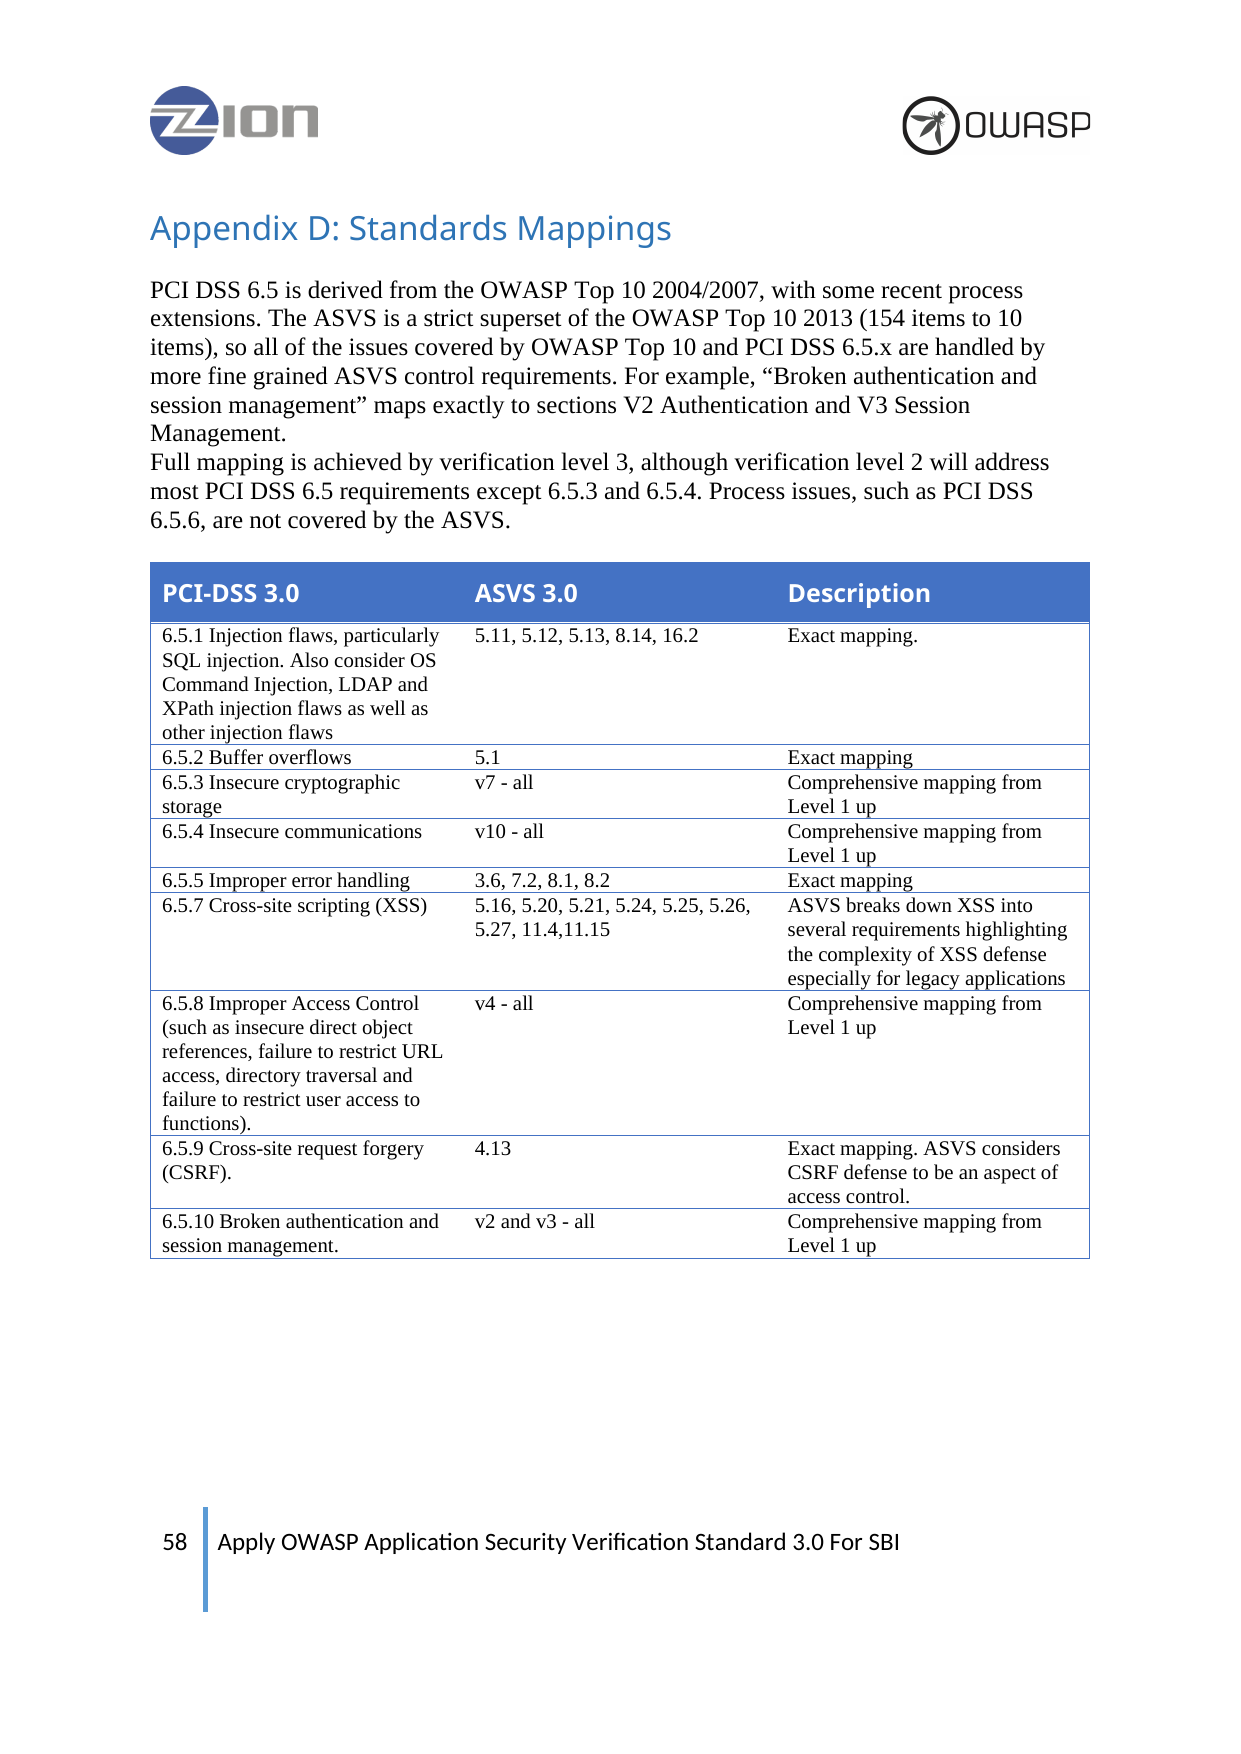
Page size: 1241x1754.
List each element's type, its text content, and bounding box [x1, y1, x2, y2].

table_cell 6.5.4 Insecure communications [151, 819, 463, 867]
table_cell Comprehensive mapping from Level 1 up [776, 819, 1089, 867]
table_cell v10 - all [463, 819, 776, 867]
text Full mapping is achieved by verification level 3, although verification level 2 will address most PCI DSS 6.5 requirements except 6.5.3 and 6.5.4. Process issues, such as PCI DSS 6.5.6, are not covered by the ASVS. [150, 447, 1090, 533]
table_cell ASVS breaks down XSS into several requirements highlighting the complexity of XSS defense especially for legacy applications [776, 893, 1089, 989]
picture [902, 96, 1091, 155]
table_cell Comprehensive mapping from Level 1 up [776, 1209, 1089, 1257]
table_cell v4 - all [463, 991, 776, 1135]
table_cell 5.11, 5.12, 5.13, 8.14, 16.2 [463, 624, 776, 744]
table_cell 6.5.9 Cross-site request forgery (CSRF). [151, 1136, 463, 1208]
text PCI DSS 6.5 is derived from the OWASP Top 10 2004/2007, with some recent process extensions. The ASVS is a strict superset of the OWASP Top 10 2013 (154 items to 10 items), so all of the issues covered by OWASP Top 10 and PCI DSS 6.5.x are handled by more fine grained ASVS control requirements. For example, “Broken authentication and session management” maps exactly to sections V2 Authentication and V3 Session Management. [150, 275, 1090, 447]
table_cell 6.5.5 Improper error handling [151, 868, 463, 892]
table_cell 6.5.7 Cross-site scripting (XSS) [151, 893, 463, 989]
table_cell 4.13 [463, 1136, 776, 1208]
table_header PCI-DSS 3.0 [151, 563, 463, 622]
table_cell 6.5.3 Insecure cryptographic storage [151, 770, 463, 818]
table_cell 6.5.1 Injection flaws, particularly SQL injection. Also consider OS Command Injection, LDAP and XPath injection flaws as well as other injection flaws [151, 624, 463, 744]
table_cell 6.5.10 Broken authentication and session management. [151, 1209, 463, 1257]
table_cell 5.16, 5.20, 5.21, 5.24, 5.25, 5.26, 5.27, 11.4,11.15 [463, 893, 776, 989]
table_cell Exact mapping. [776, 624, 1089, 744]
subtitle Appendix D: Standards Mappings [150, 204, 1090, 250]
table_cell v7 - all [463, 770, 776, 818]
table_cell 3.6, 7.2, 8.1, 8.2 [463, 868, 776, 892]
picture [150, 86, 318, 155]
table_cell Exact mapping [776, 868, 1089, 892]
table_cell 6.5.8 Improper Access Control (such as insecure direct object references, failure to restrict URL access, directory traversal and failure to restrict user access to functions). [151, 991, 463, 1135]
table_cell 6.5.2 Buffer overflows [151, 745, 463, 769]
table_header ASVS 3.0 [463, 563, 776, 622]
table_cell Exact mapping. ASVS considers CSRF defense to be an aspect of access control. [776, 1136, 1089, 1208]
table_cell 5.1 [463, 745, 776, 769]
table_cell v2 and v3 - all [463, 1209, 776, 1257]
table_cell Comprehensive mapping from Level 1 up [776, 770, 1089, 818]
table_cell Comprehensive mapping from Level 1 up [776, 991, 1089, 1135]
table_header Description [776, 563, 1089, 622]
table_cell Exact mapping [776, 745, 1089, 769]
